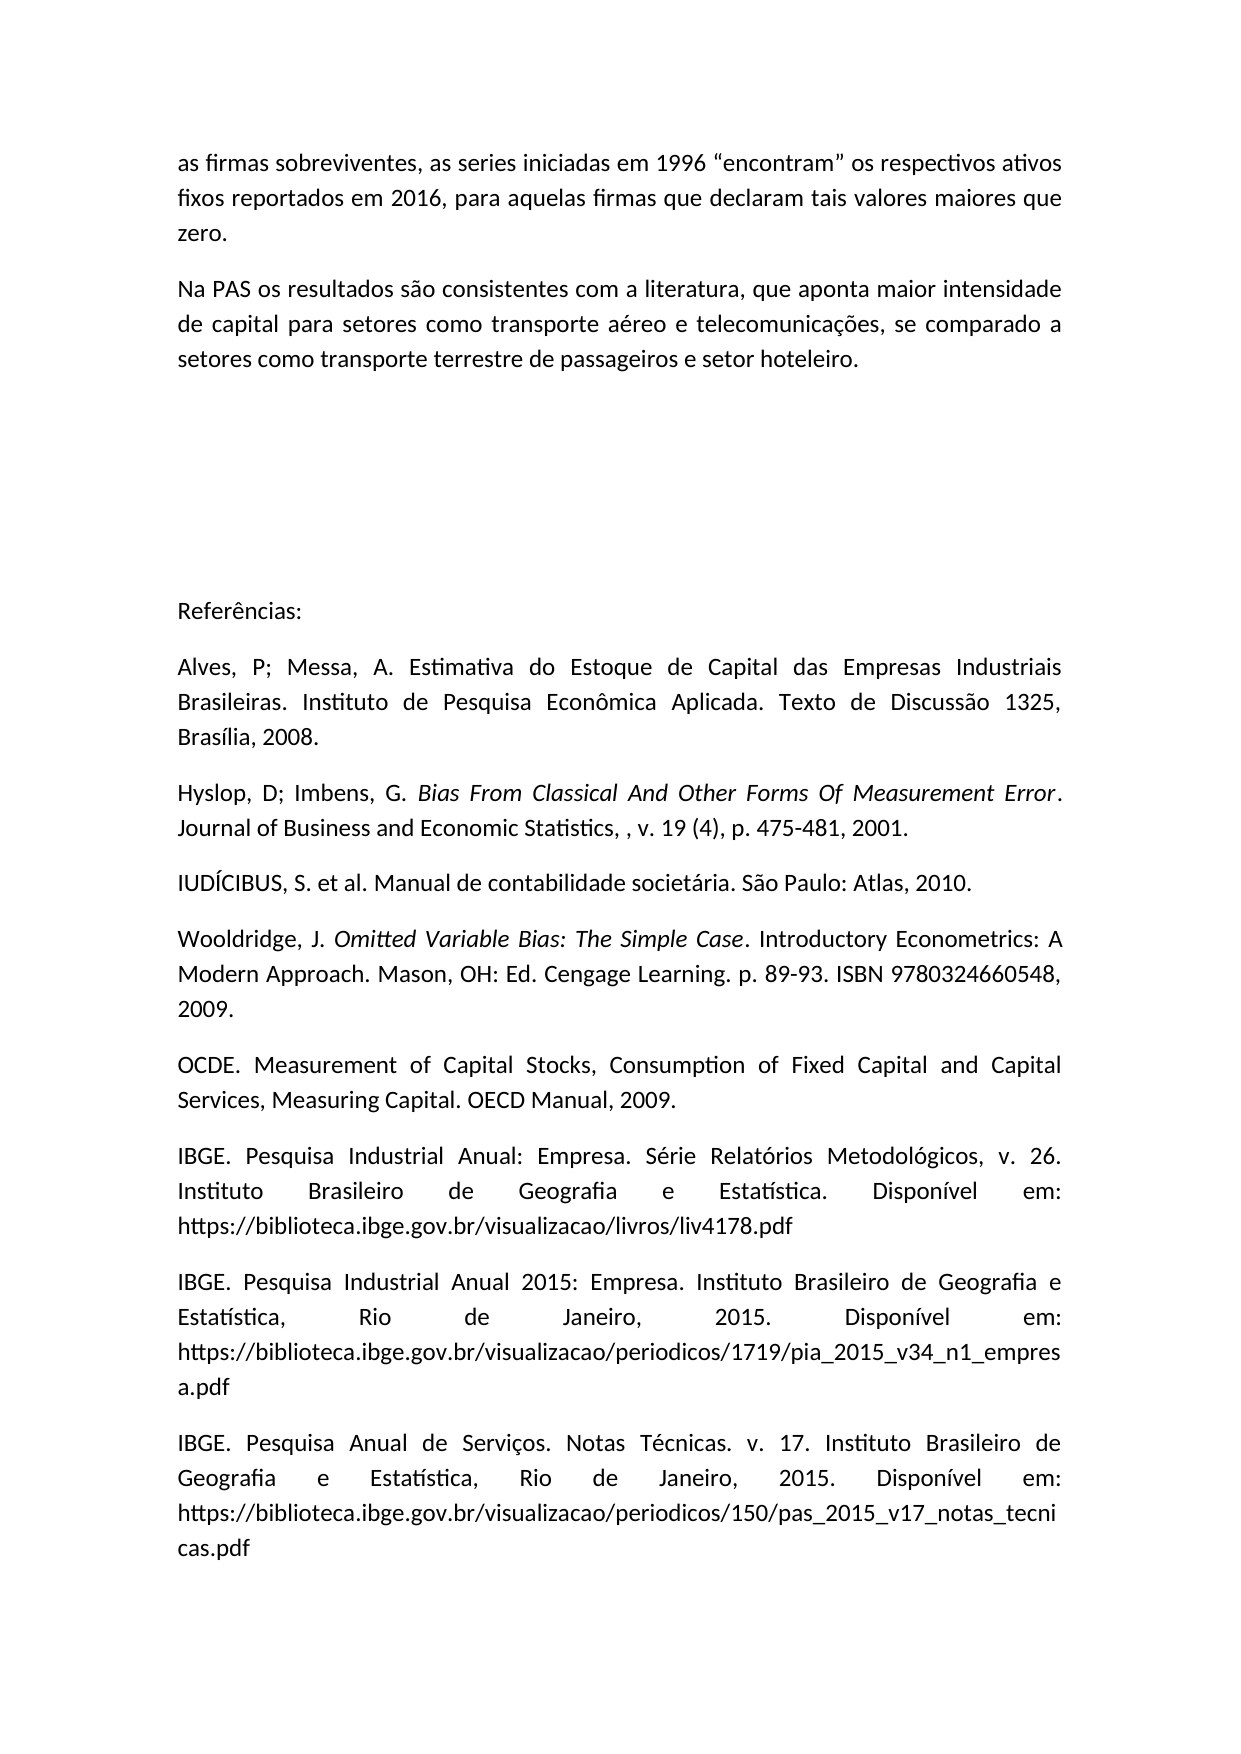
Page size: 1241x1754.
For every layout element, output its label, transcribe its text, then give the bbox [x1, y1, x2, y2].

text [177, 148, 1063, 248]
text Na PAS os resultados são consistentes com a literatura, que aponta maior intensidade de capital para setores como transporte aéreo e telecomunicações, se comparado a setores como transporte terrestre de passageiros e setor hoteleiro. [177, 273, 1063, 374]
text IUDÍCIBUS, S. et al. Manual de contabilidade societária. São Paulo: Atlas, 2010. [177, 868, 1063, 898]
text IBGE. Pesquisa Anual de Serviços. Notas Técnicas. v. 17. Instituto Brasileiro de Geografia e Estatística, Rio de Janeiro, 2015. Disponível em: https://biblioteca.ibge.gov.br/visualizacao/periodicos/150/pas_2015_v17_notas_tecnicas.pdf [177, 1427, 1063, 1562]
text IBGE. Pesquisa Industrial Anual: Empresa. Série Relatórios Metodológicos, v. 26. Instituto Brasileiro de Geografia e Estatística. Disponível em: https://biblioteca.ibge.gov.br/visualizacao/livros/liv4178.pdf [177, 1140, 1063, 1241]
text OCDE. Measurement of Capital Stocks, Consumption of Fixed Capital and Capital Services, Measuring Capital. OECD Manual, 2009. [177, 1049, 1063, 1115]
text Alves, P; Messa, A. Estimativa do Estoque de Capital das Empresas Industriais Brasileiras. Instituto de Pesquisa Econômica Aplicada. Texto de Discussão 1325, Brasília, 2008. [177, 651, 1063, 751]
text Hyslop, D; Imbens, G. Bias From Classical And Other Forms Of Measurement Error. Journal of Business and Economic Statistics, , v. 19 (4), p. 475-481, 2001. [177, 777, 1063, 842]
text Referências: [177, 595, 1063, 626]
text IBGE. Pesquisa Industrial Anual 2015: Empresa. Instituto Brasileiro de Geografia e Estatística, Rio de Janeiro, 2015. Disponível em: https://biblioteca.ibge.gov.br/visualizacao/periodicos/1719/pia_2015_v34_n1_empresa.pdf [177, 1266, 1063, 1401]
text Wooldridge, J. Omitted Variable Bias: The Simple Case. Introductory Econometrics: A Modern Approach. Mason, OH: Ed. Cengage Learning. p. 89-93. ISBN 9780324660548, 2009. [177, 923, 1063, 1024]
